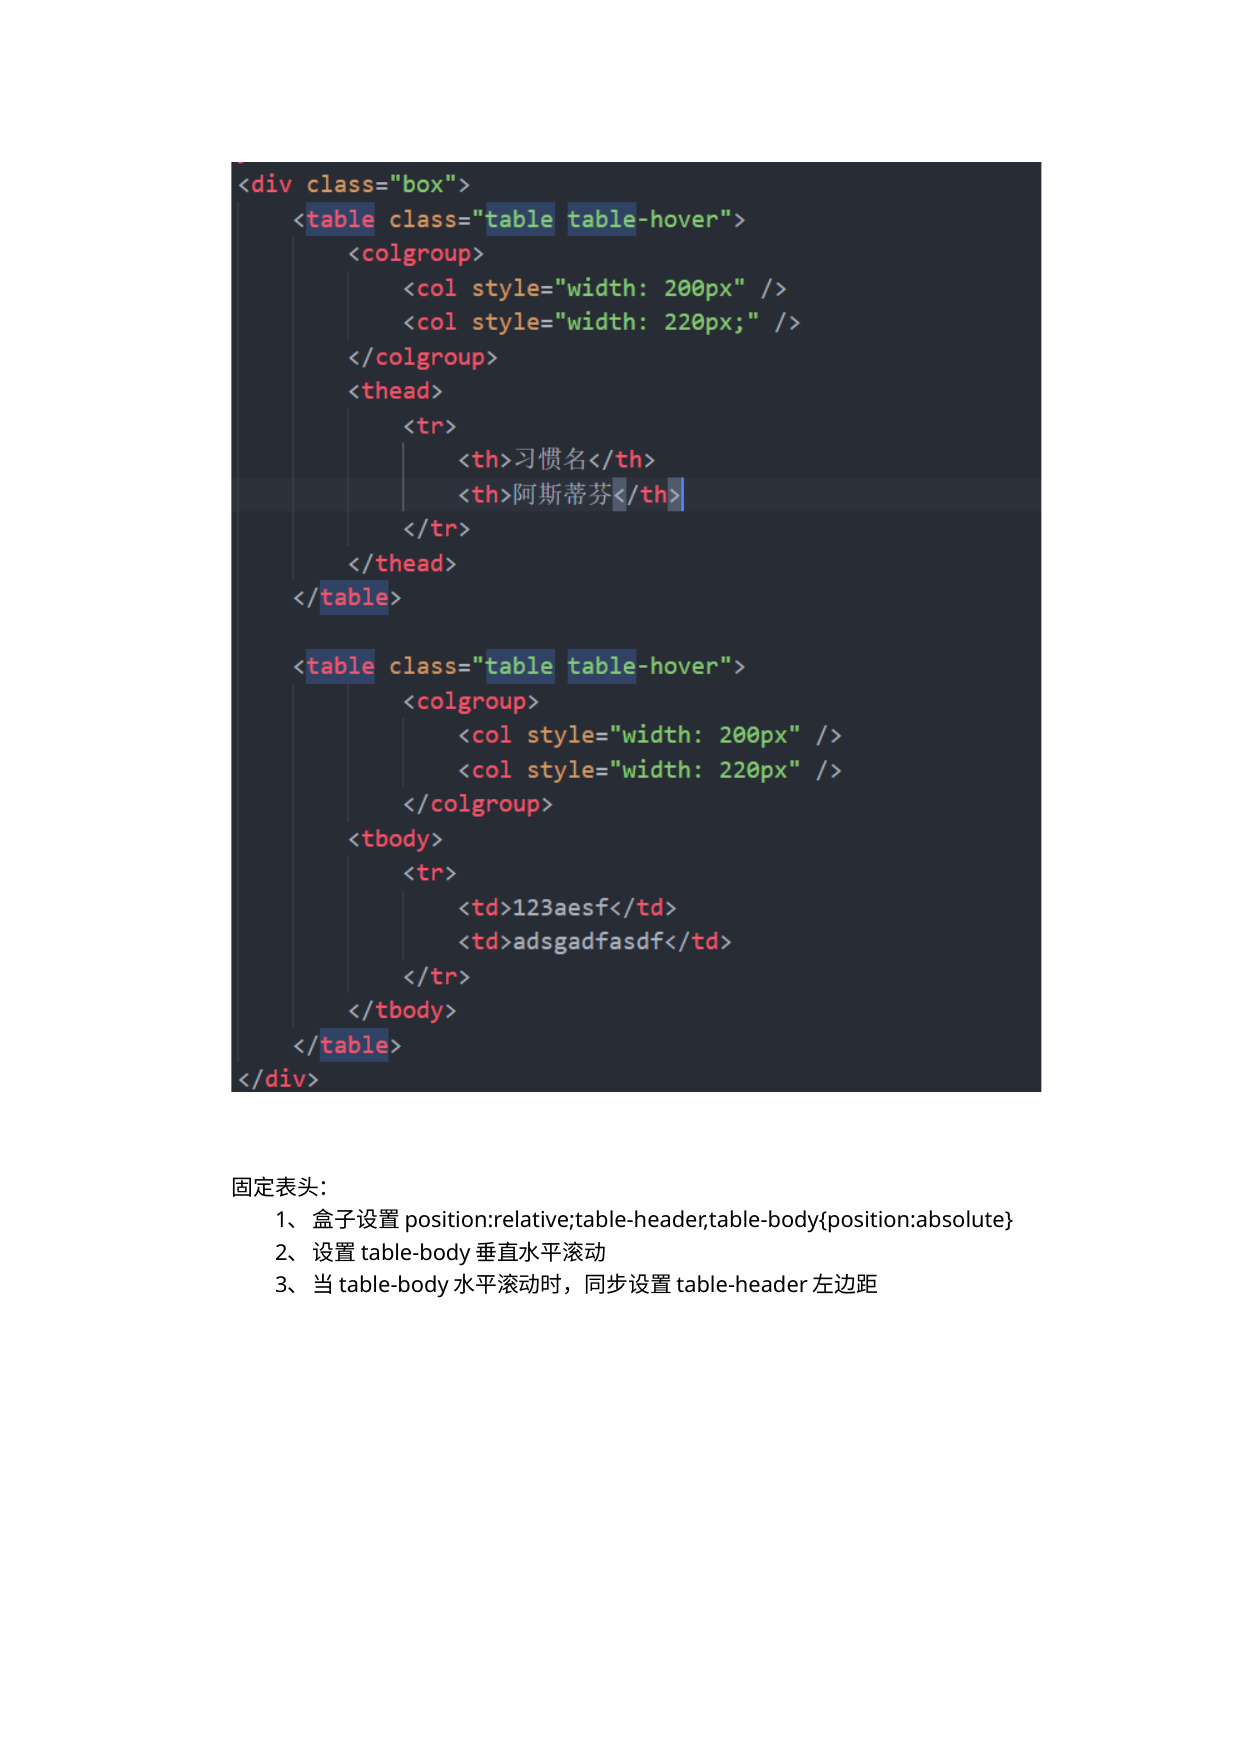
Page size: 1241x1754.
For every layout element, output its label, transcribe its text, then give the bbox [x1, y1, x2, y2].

picture [231, 162, 1042, 1092]
text 固定表头： [231, 1169, 1053, 1202]
list 设置table-body垂直水平滚动 [275, 1234, 1053, 1267]
list 当table-body水平滚动时，同步设置table-header左边距 [275, 1267, 1053, 1299]
list 盒子设置position:relative;table-header,table-body{position:absolute} [275, 1202, 1053, 1234]
